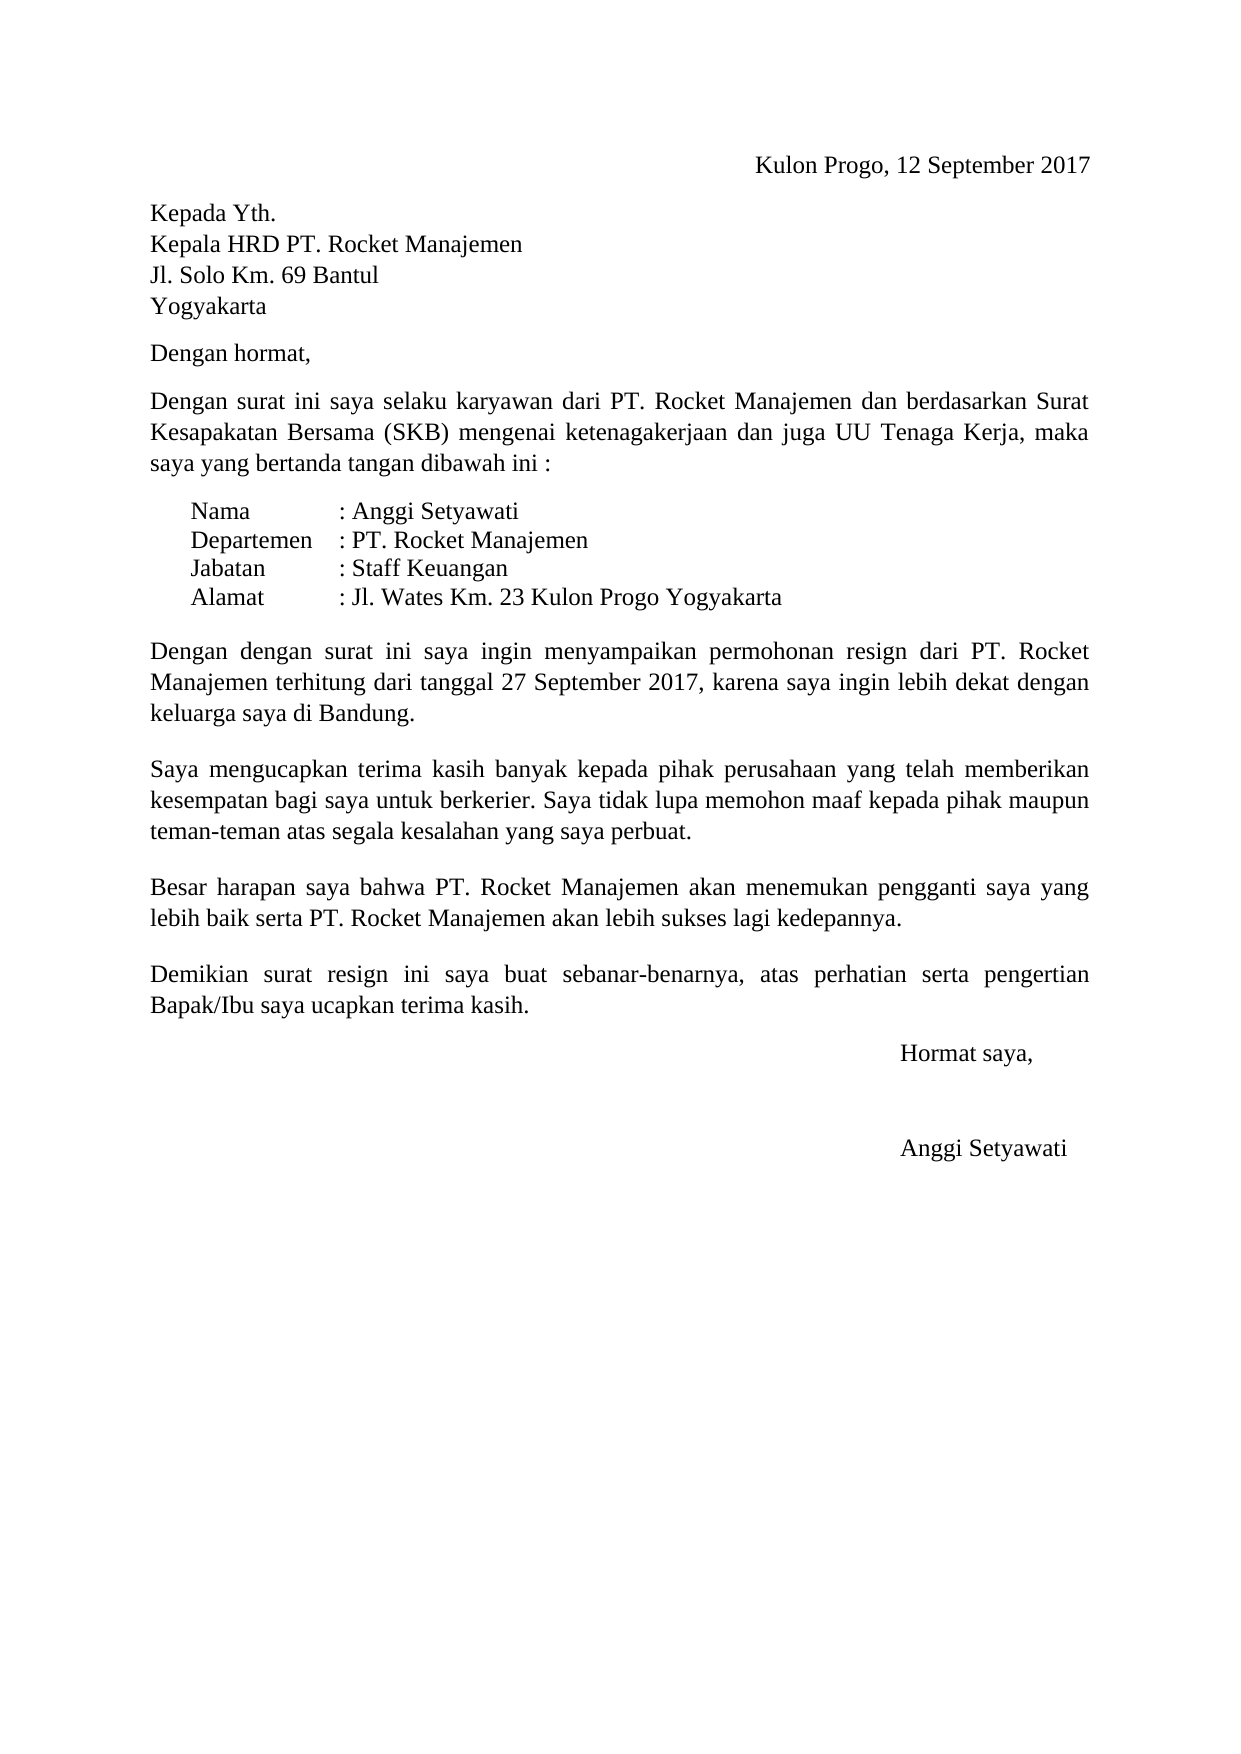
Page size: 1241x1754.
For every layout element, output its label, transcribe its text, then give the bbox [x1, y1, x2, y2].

table_cell : Jl. Wates Km. 23 Kulon Progo Yogyakarta [327, 582, 947, 611]
text Dengan surat ini saya selaku karyawan dari PT. Rocket Manajemen dan berdasarkan Surat Kesapakatan Bersama (SKB) mengenai ketenagakerjaan dan juga UU Tenaga Kerja, maka saya yang bertanda tangan dibawah ini : [150, 386, 1090, 477]
text Jl. Solo Km. 69 Bantul [150, 260, 1090, 288]
table_cell Jabatan [179, 554, 327, 582]
text Dengan hormat, [150, 338, 1090, 367]
table_cell : PT. Rocket Manajemen [327, 525, 947, 553]
text Kulon Progo, 12 September 2017 [150, 150, 1090, 179]
text Besar harapan saya bahwa PT. Rocket Manajemen akan menemukan pengganti saya yang lebih baik serta PT. Rocket Manajemen akan lebih sukses lagi kedepannya. [150, 872, 1090, 932]
text Hormat saya, [900, 1038, 1090, 1067]
text Saya mengucapkan terima kasih banyak kepada pihak perusahaan yang telah memberikan kesempatan bagi saya untuk berkerier. Saya tidak lupa memohon maaf kepada pihak maupun teman-teman atas segala kesalahan yang saya perbuat. [150, 754, 1090, 845]
text Demikian surat resign ini saya buat sebanar-benarnya, atas perhatian serta pengertian Bapak/Ibu saya ucapkan terima kasih. [150, 959, 1090, 1019]
text Kepala HRD PT. Rocket Manajemen [150, 229, 1090, 257]
table_cell Alamat [179, 582, 327, 611]
text Kepada Yth. [150, 198, 1090, 226]
text Dengan dengan surat ini saya ingin menyampaikan permohonan resign dari PT. Rocket Manajemen terhitung dari tanggal 27 September 2017, karena saya ingin lebih dekat dengan keluarga saya di Bandung. [150, 636, 1090, 727]
table_header : Anggi Setyawati [327, 496, 947, 525]
text Anggi Setyawati [825, 1133, 1090, 1162]
table_cell : Staff Keuangan [327, 554, 947, 582]
text Yogyakarta [150, 291, 1090, 319]
table_header Nama [179, 496, 327, 525]
table_cell Departemen [179, 525, 327, 553]
